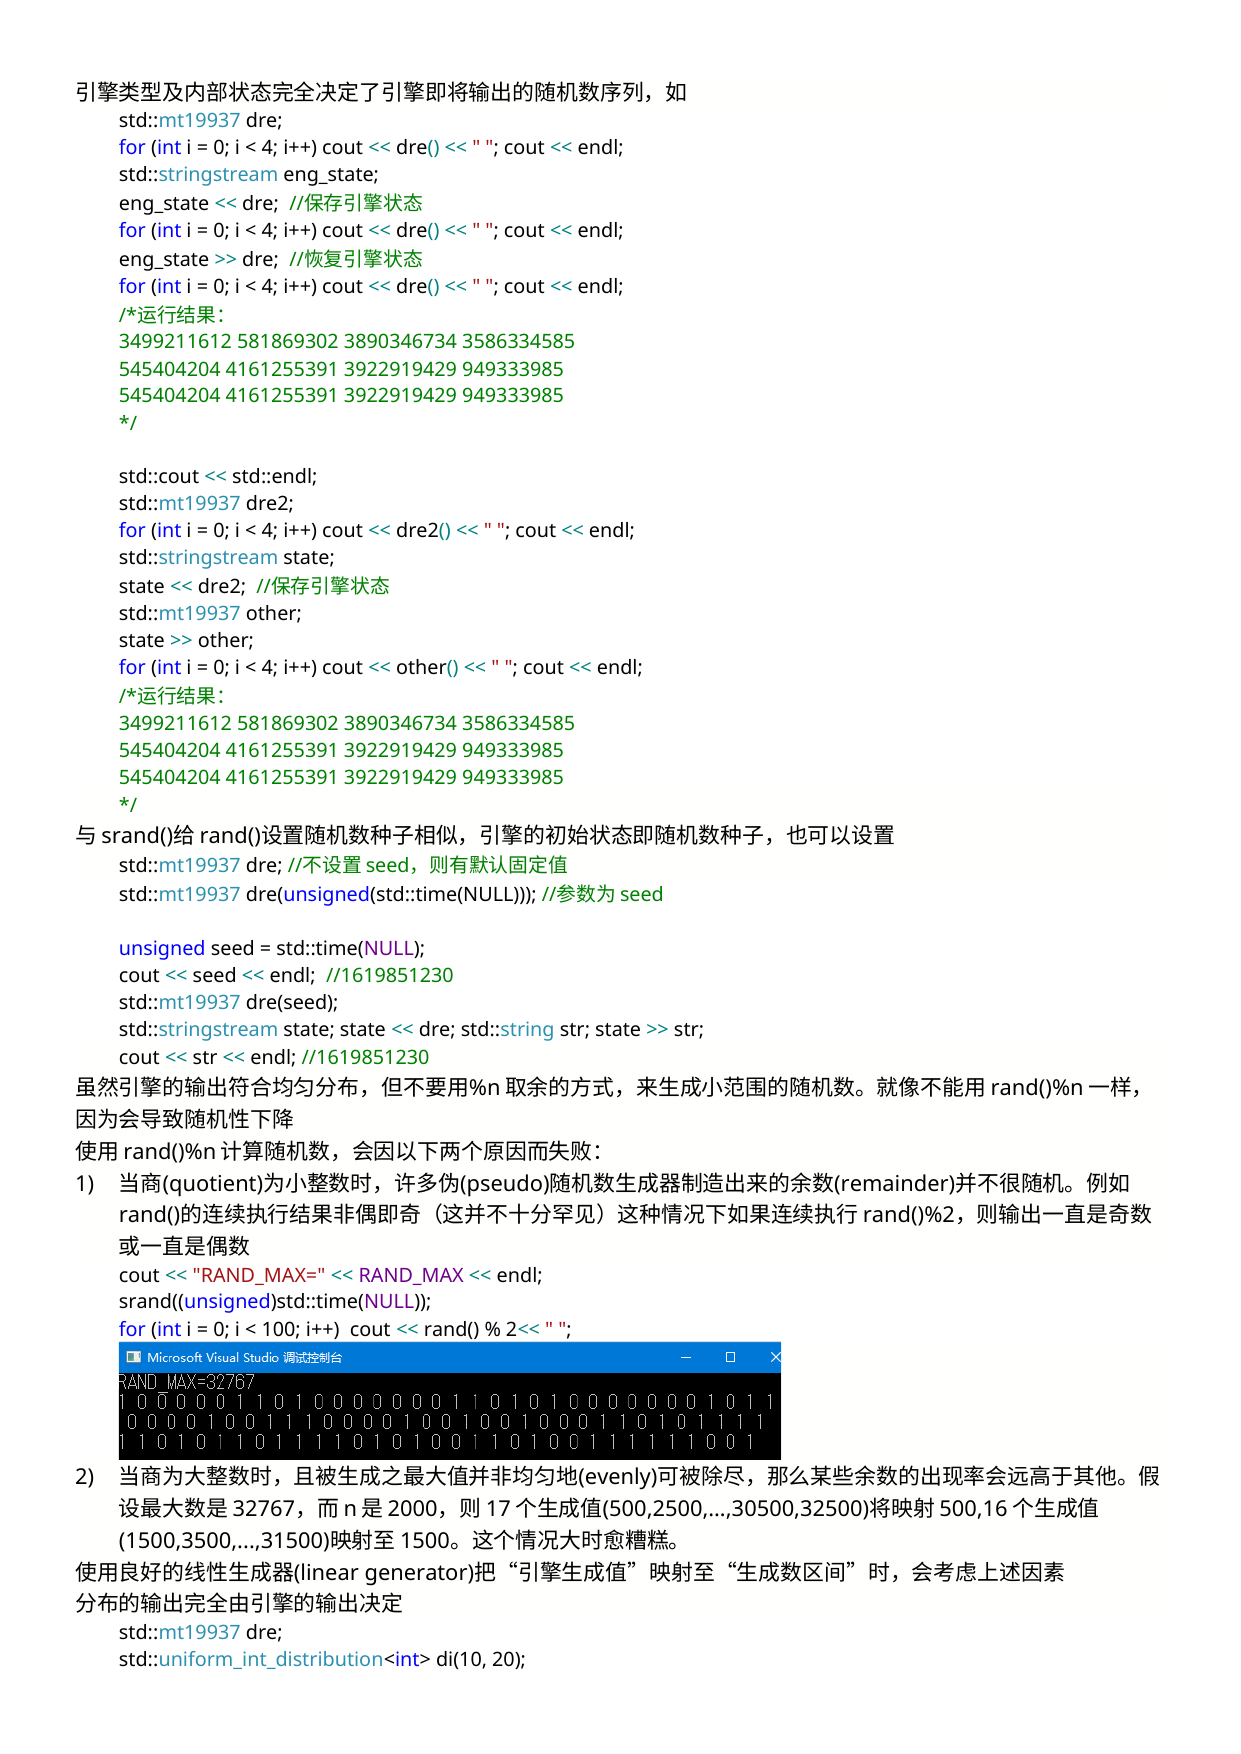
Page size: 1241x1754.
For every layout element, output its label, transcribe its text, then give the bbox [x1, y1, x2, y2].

text std::uniform_int_distribution<int> di(10, 20); [75, 1645, 1165, 1672]
text 3499211612 581869302 3890346734 3586334585 [75, 328, 1165, 355]
text */ [75, 790, 1165, 818]
text /*运行结果： [75, 680, 1165, 709]
text 3499211612 581869302 3890346734 3586334585 [75, 709, 1165, 736]
text 使用良好的线性生成器(linear generator)把“引擎生成值”映射至“生成数区间”时，会考虑上述因素 [75, 1554, 1165, 1586]
text */ [75, 409, 1165, 436]
text state << dre2; //保存引擎状态 [75, 571, 1165, 599]
text std::stringstream state; [75, 544, 1165, 571]
text std::stringstream eng_state; [75, 161, 1165, 188]
text std::mt19937 dre; [75, 1618, 1165, 1645]
text 分布的输出完全由引擎的输出决定 [75, 1586, 1165, 1618]
text std::cout << std::endl; [75, 463, 1165, 490]
text cout << "RAND_MAX=" << RAND_MAX << endl; [75, 1261, 1165, 1288]
text cout << str << endl; //1619851230 [75, 1042, 1165, 1070]
text for (int i = 0; i < 4; i++) cout << other() << " "; cout << endl; [75, 653, 1165, 680]
text 545404204 4161255391 3922919429 949333985 [75, 355, 1165, 382]
text for (int i = 0; i < 100; i++) cout << rand() % 2<< " "; [75, 1315, 1165, 1342]
text /*运行结果： [75, 299, 1165, 328]
text for (int i = 0; i < 4; i++) cout << dre() << " "; cout << endl; [75, 134, 1165, 161]
text std::mt19937 dre; //不设置seed，则有默认固定值 [75, 850, 1165, 879]
text std::mt19937 dre; [75, 107, 1165, 134]
text std::mt19937 dre(unsigned(std::time(NULL))); //参数为seed [75, 879, 1165, 907]
text 使用rand()%n计算随机数，会因以下两个原因而失败： [75, 1134, 1165, 1166]
text 545404204 4161255391 3922919429 949333985 [75, 763, 1165, 790]
text eng_state >> dre; //恢复引擎状态 [75, 243, 1165, 272]
text eng_state << dre; //保存引擎状态 [75, 188, 1165, 216]
picture [118, 1341, 782, 1460]
text 与srand()给rand()设置随机数种子相似，引擎的初始状态即随机数种子，也可以设置 [75, 818, 1165, 850]
text state >> other; [75, 626, 1165, 653]
text std::stringstream state; state << dre; std::string str; state >> str; [75, 1015, 1165, 1042]
list 当商为大整数时，且被生成之最大值并非均匀地(evenly)可被除尽，那么某些余数的出现率会远高于其他。假设最大数是32767，而n是2000，则17个生成值(500,2500,…,30500,32500)将映射500,16个生成值(1500,3500,...,31500)映射至1500。这个情况大时愈糟糕。 [75, 1459, 1165, 1554]
text 虽然引擎的输出符合均匀分布，但不要用%n取余的方式，来生成小范围的随机数。就像不能用rand()%n一样，因为会导致随机性下降 [75, 1070, 1165, 1134]
list 当商(quotient)为小整数时，许多伪(pseudo)随机数生成器制造出来的余数(remainder)并不很随机。例如rand()的连续执行结果非偶即奇（这并不十分罕见）这种情况下如果连续执行rand()%2，则输出一直是奇数或一直是偶数 [75, 1166, 1165, 1261]
text std::mt19937 dre(seed); [75, 988, 1165, 1015]
text for (int i = 0; i < 4; i++) cout << dre() << " "; cout << endl; [75, 272, 1165, 299]
text srand((unsigned)std::time(NULL)); [75, 1288, 1165, 1315]
text unsigned seed = std::time(NULL); [75, 934, 1165, 961]
text 545404204 4161255391 3922919429 949333985 [75, 736, 1165, 763]
text for (int i = 0; i < 4; i++) cout << dre2() << " "; cout << endl; [75, 517, 1165, 544]
text std::mt19937 other; [75, 599, 1165, 626]
text 545404204 4161255391 3922919429 949333985 [75, 382, 1165, 409]
text std::mt19937 dre2; [75, 490, 1165, 517]
text cout << seed << endl; //1619851230 [75, 961, 1165, 988]
text for (int i = 0; i < 4; i++) cout << dre() << " "; cout << endl; [75, 216, 1165, 243]
text 引擎类型及内部状态完全决定了引擎即将输出的随机数序列，如 [75, 75, 1165, 107]
